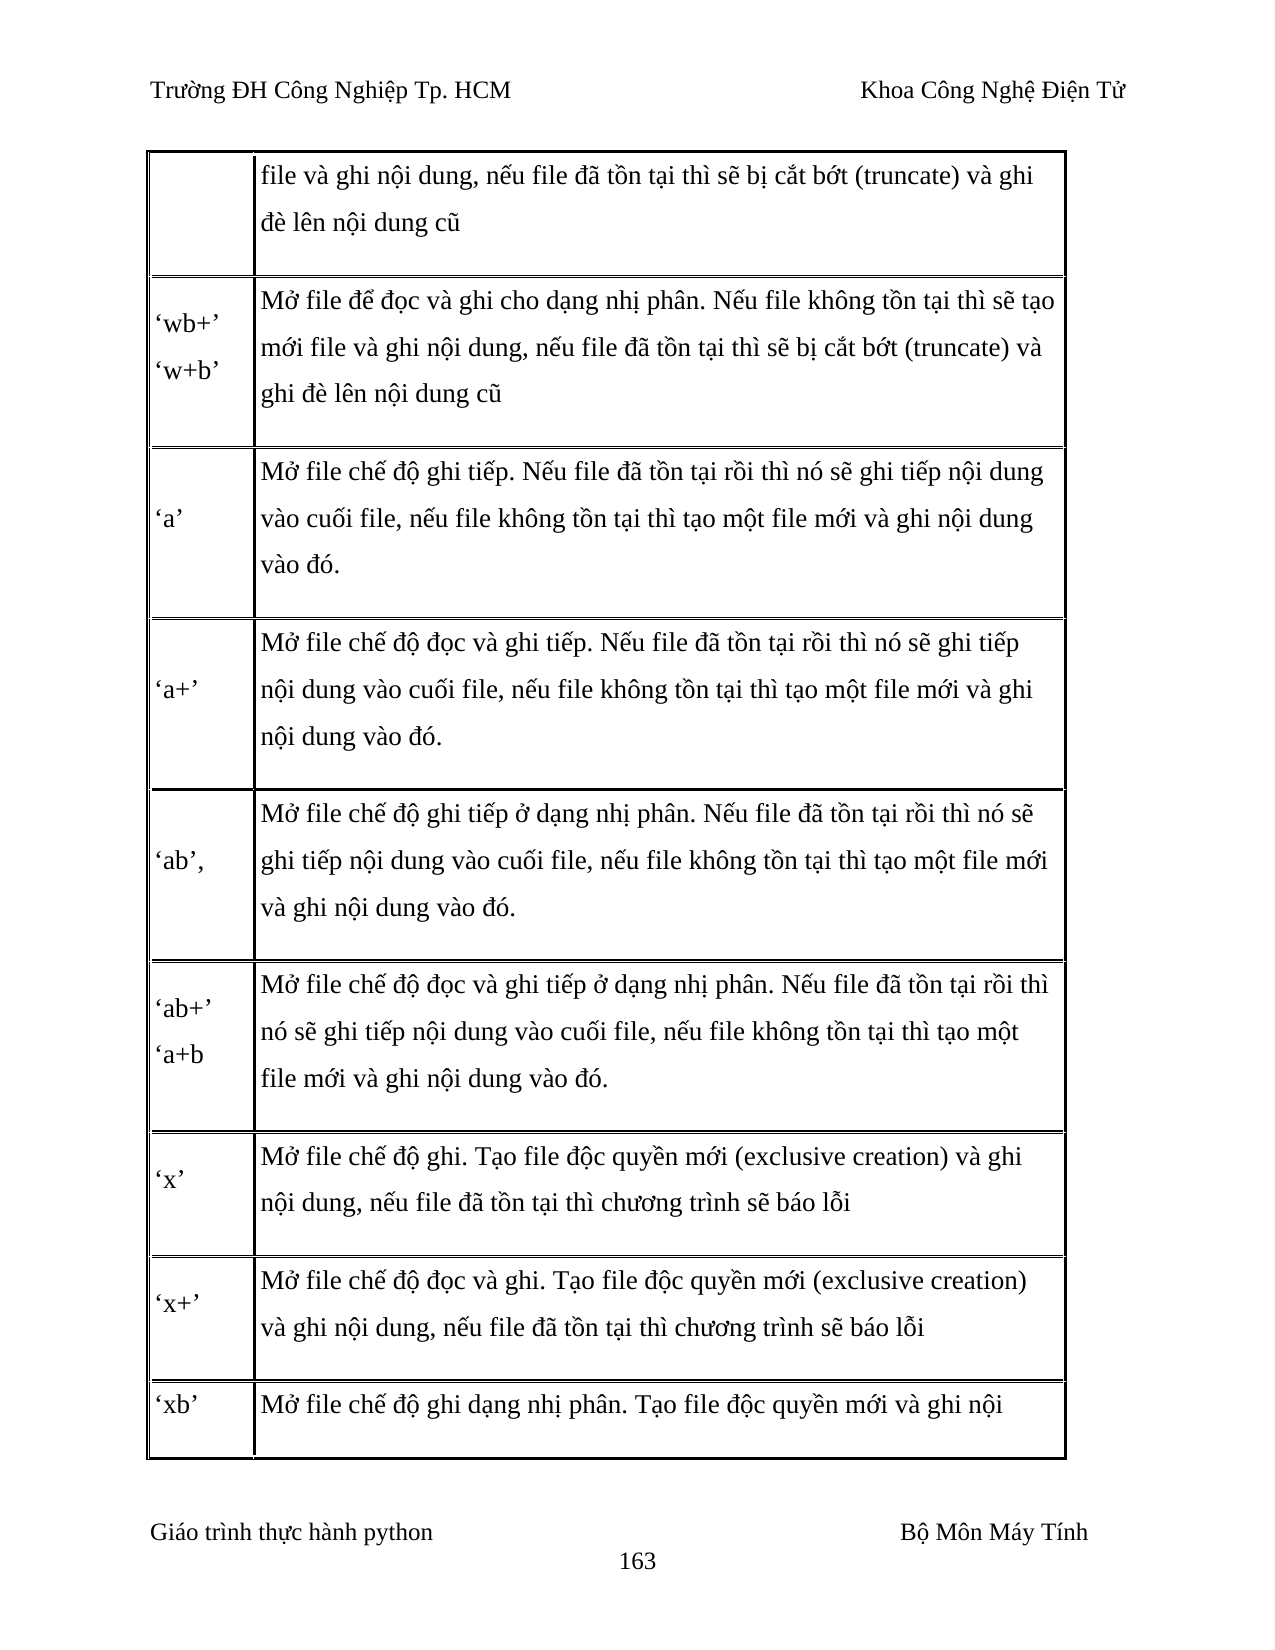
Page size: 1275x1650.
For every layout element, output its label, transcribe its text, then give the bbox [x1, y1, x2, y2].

table_cell Mở file chế độ đọc và ghi tiếp. Nếu file đã tồn tại rồi thì nó sẽ ghi tiếp nội dung vào cuối file, nếu file không tồn tại thì tạo một file mới và ghi nội dung vào đó. [254, 617, 1066, 788]
table_cell ‘a’ [148, 446, 254, 617]
table_cell Mở file chế độ ghi tiếp ở dạng nhị phân. Nếu file đã tồn tại rồi thì nó sẽ ghi tiếp nội dung vào cuối file, nếu file không tồn tại thì tạo một file mới và ghi nội dung vào đó. [256, 788, 1066, 959]
table_cell Mở file chế độ đọc và ghi. Tạo file độc quyền mới (exclusive creation) và ghi nội dung, nếu file đã tồn tại thì chương trình sẽ báo lỗi [254, 1255, 1066, 1379]
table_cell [254, 153, 1064, 274]
table_cell Mở file chế độ đọc và ghi tiếp ở dạng nhị phân. Nếu file đã tồn tại rồi thì nó sẽ ghi tiếp nội dung vào cuối file, nếu file không tồn tại thì tạo một file mới và ghi nội dung vào đó. [256, 959, 1065, 1130]
table_cell ‘wb’ [150, 152, 254, 274]
table_cell Mở file để đọc và ghi cho dạng nhị phân. Nếu file không tồn tại thì sẽ tạo mới file và ghi nội dung, nếu file đã tồn tại thì sẽ bị cắt bớt (truncate) và ghi đè lên nội dung cũ [256, 275, 1065, 446]
table_cell ‘x’ [150, 1130, 253, 1255]
table_cell ‘ab+’ ‘a+b [150, 959, 253, 1130]
table_cell ‘a+’ [148, 617, 254, 788]
table_cell ‘ab’, [148, 788, 253, 959]
table_cell ‘xb’ [150, 1379, 254, 1457]
table_cell Mở file chế độ ghi tiếp. Nếu file đã tồn tại rồi thì nó sẽ ghi tiếp nội dung vào cuối file, nếu file không tồn tại thì tạo một file mới và ghi nội dung vào đó. [254, 446, 1066, 617]
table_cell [254, 1379, 1065, 1457]
table_cell ‘x+’ [148, 1255, 254, 1379]
table_cell ‘wb+’ ‘w+b’ [150, 275, 253, 446]
table_cell Mở file chế độ ghi. Tạo file độc quyền mới (exclusive creation) và ghi nội dung, nếu file đã tồn tại thì chương trình sẽ báo lỗi [256, 1130, 1065, 1255]
